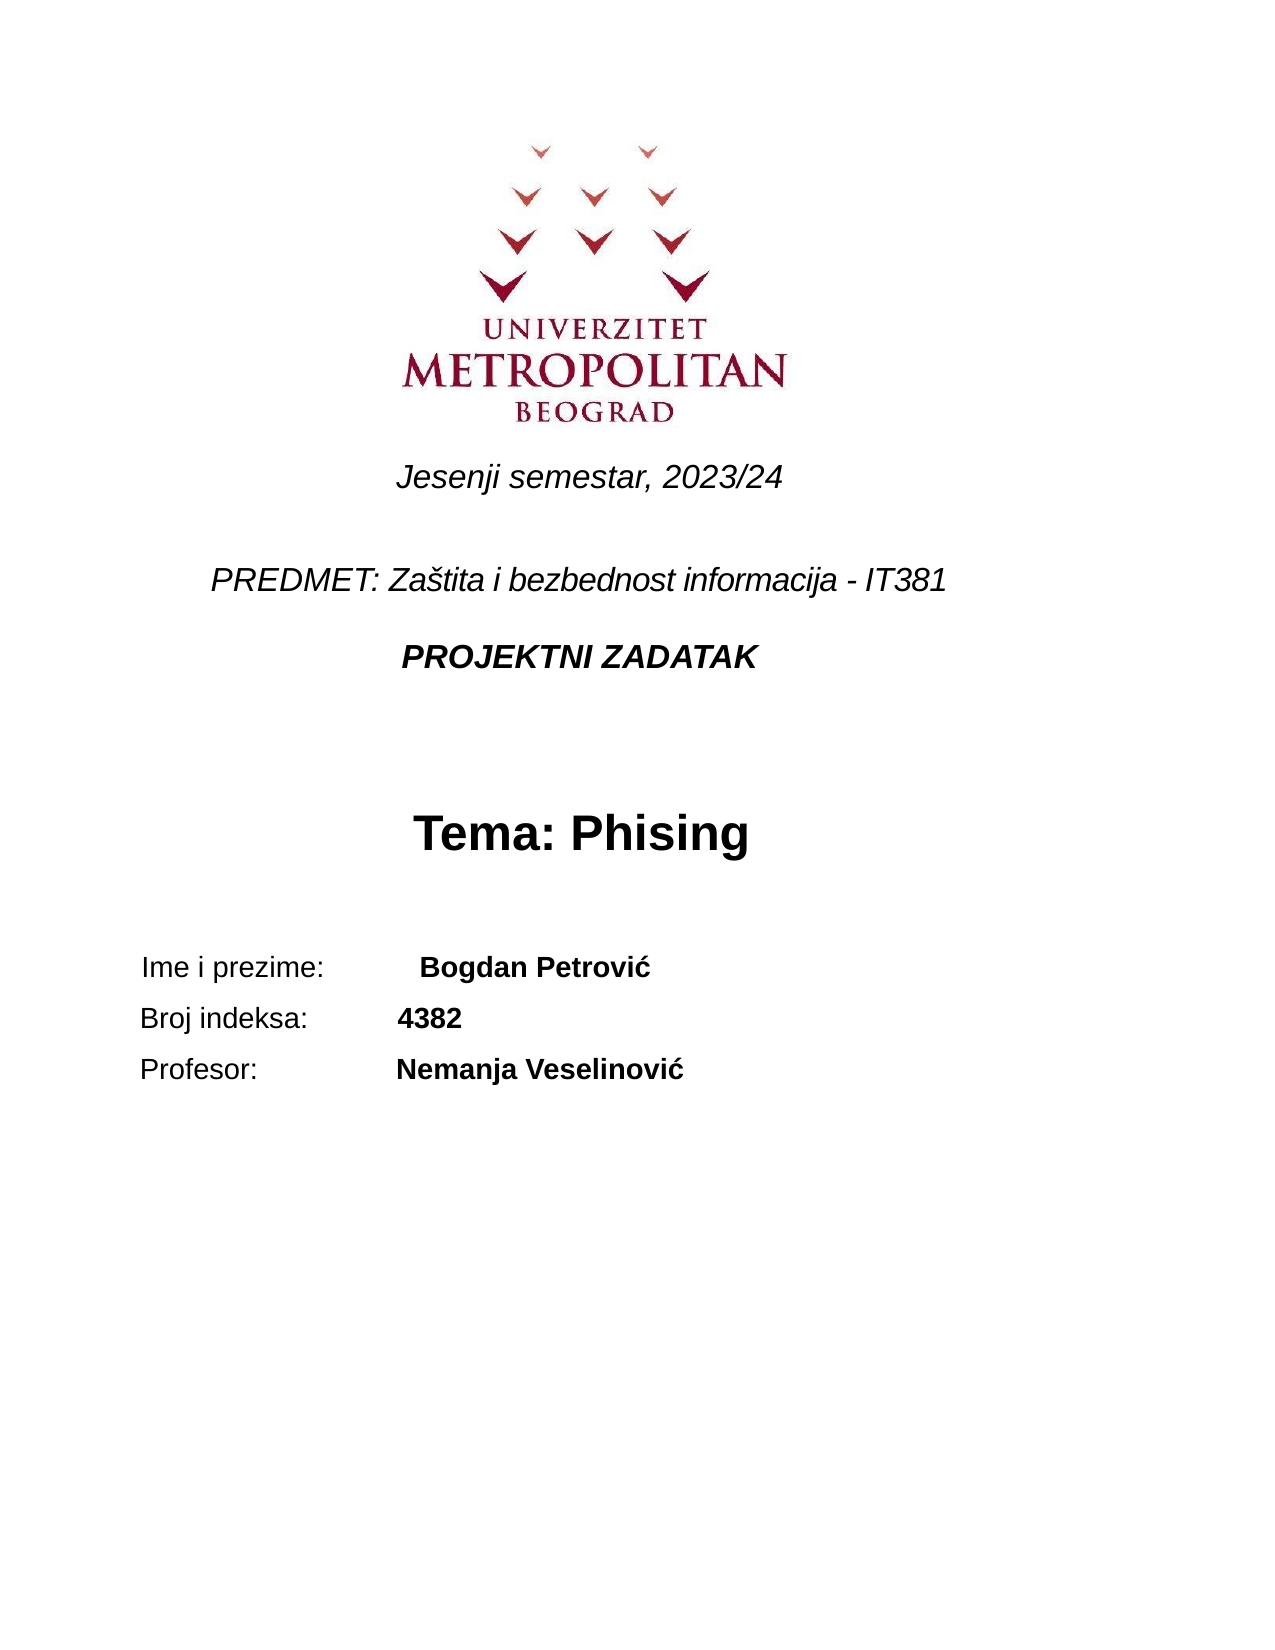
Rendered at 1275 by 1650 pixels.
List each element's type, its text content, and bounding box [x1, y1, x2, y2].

text Jesenji semestar, 2023/24 [118, 457, 1157, 496]
text PREDMET: Zaštita i bezbednost informacija - IT381 [146, 560, 1016, 598]
title Tema: Phising [146, 803, 1017, 861]
text Ime i prezime: Bogdan Petrović [141, 950, 1157, 983]
text PROJEKTNI ZADATAK [146, 643, 1016, 675]
text Broj indeksa: 4382 [139, 1001, 1157, 1034]
text Profesor: Nemanja Veselinović [139, 1052, 1157, 1086]
picture [401, 138, 792, 429]
